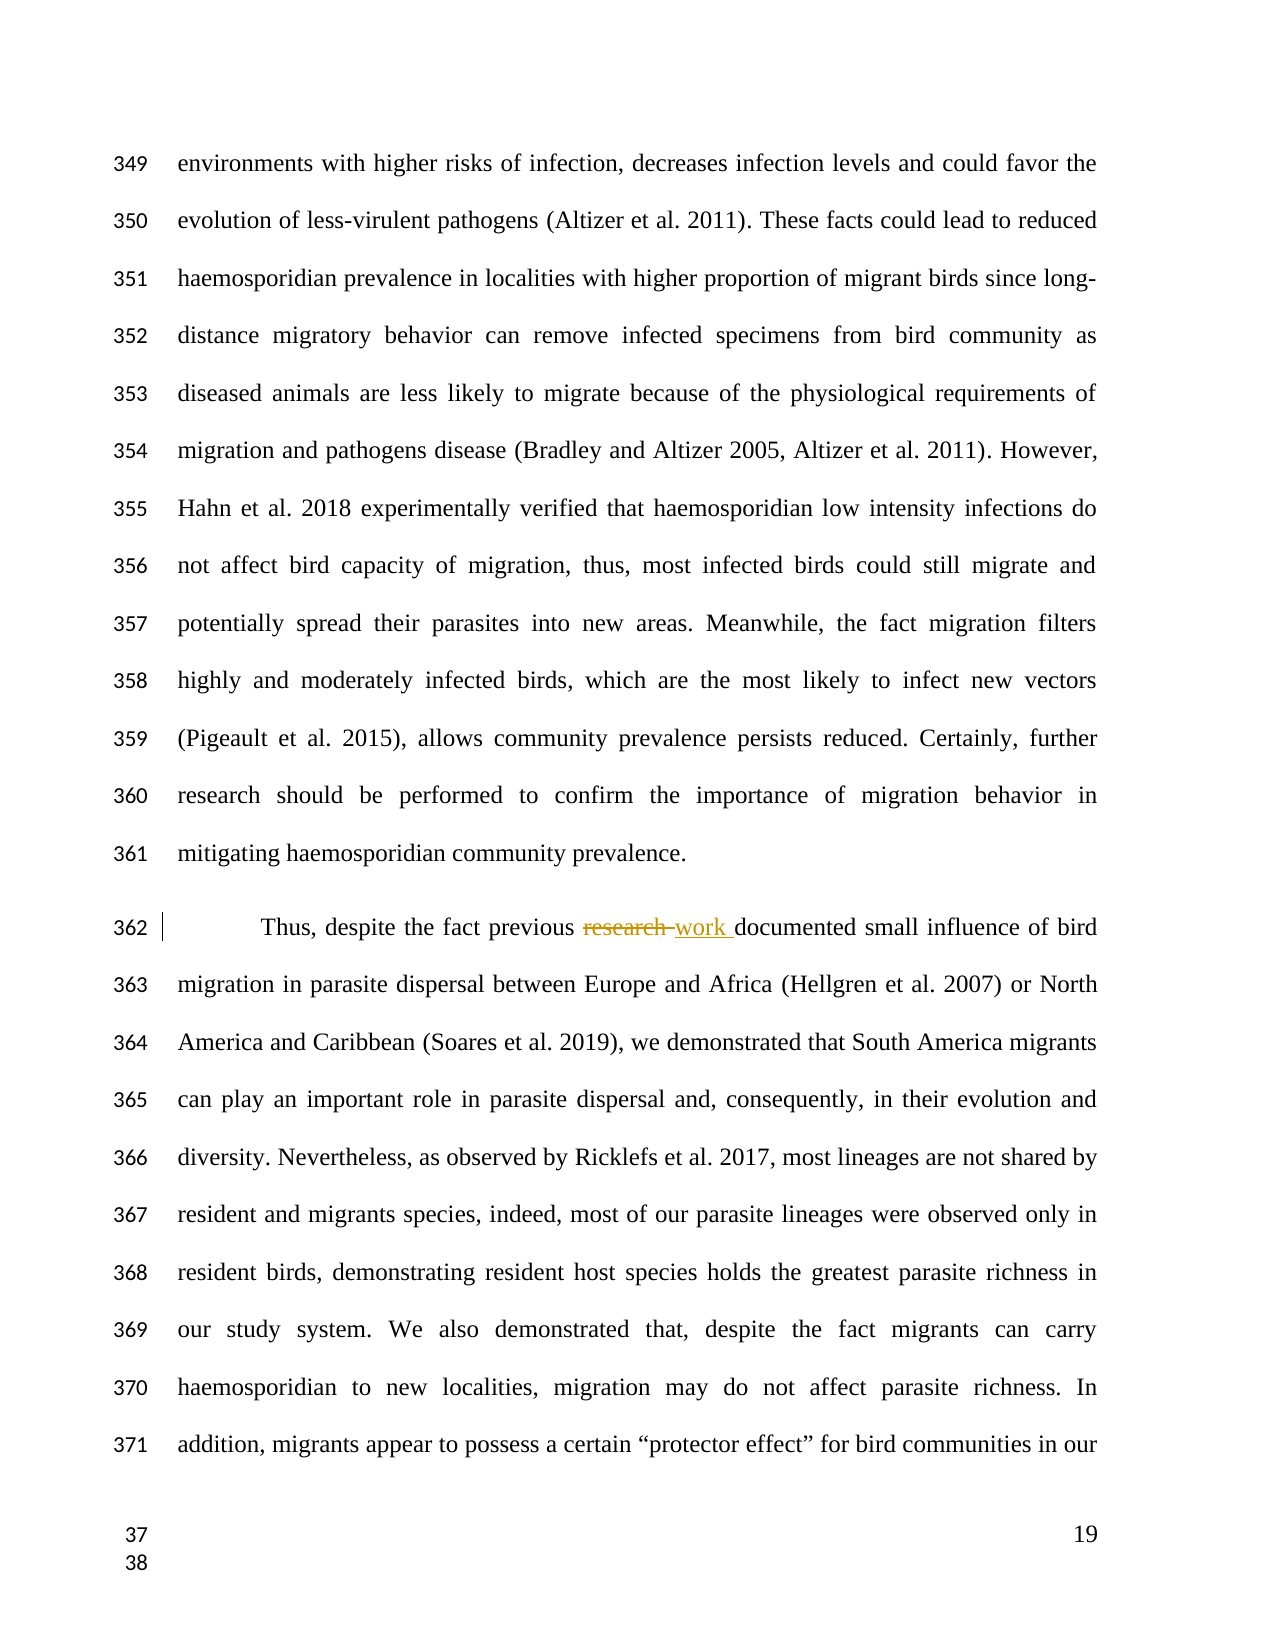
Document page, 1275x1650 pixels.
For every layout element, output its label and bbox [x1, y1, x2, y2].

text [177, 148, 1098, 866]
text [177, 912, 1098, 1458]
